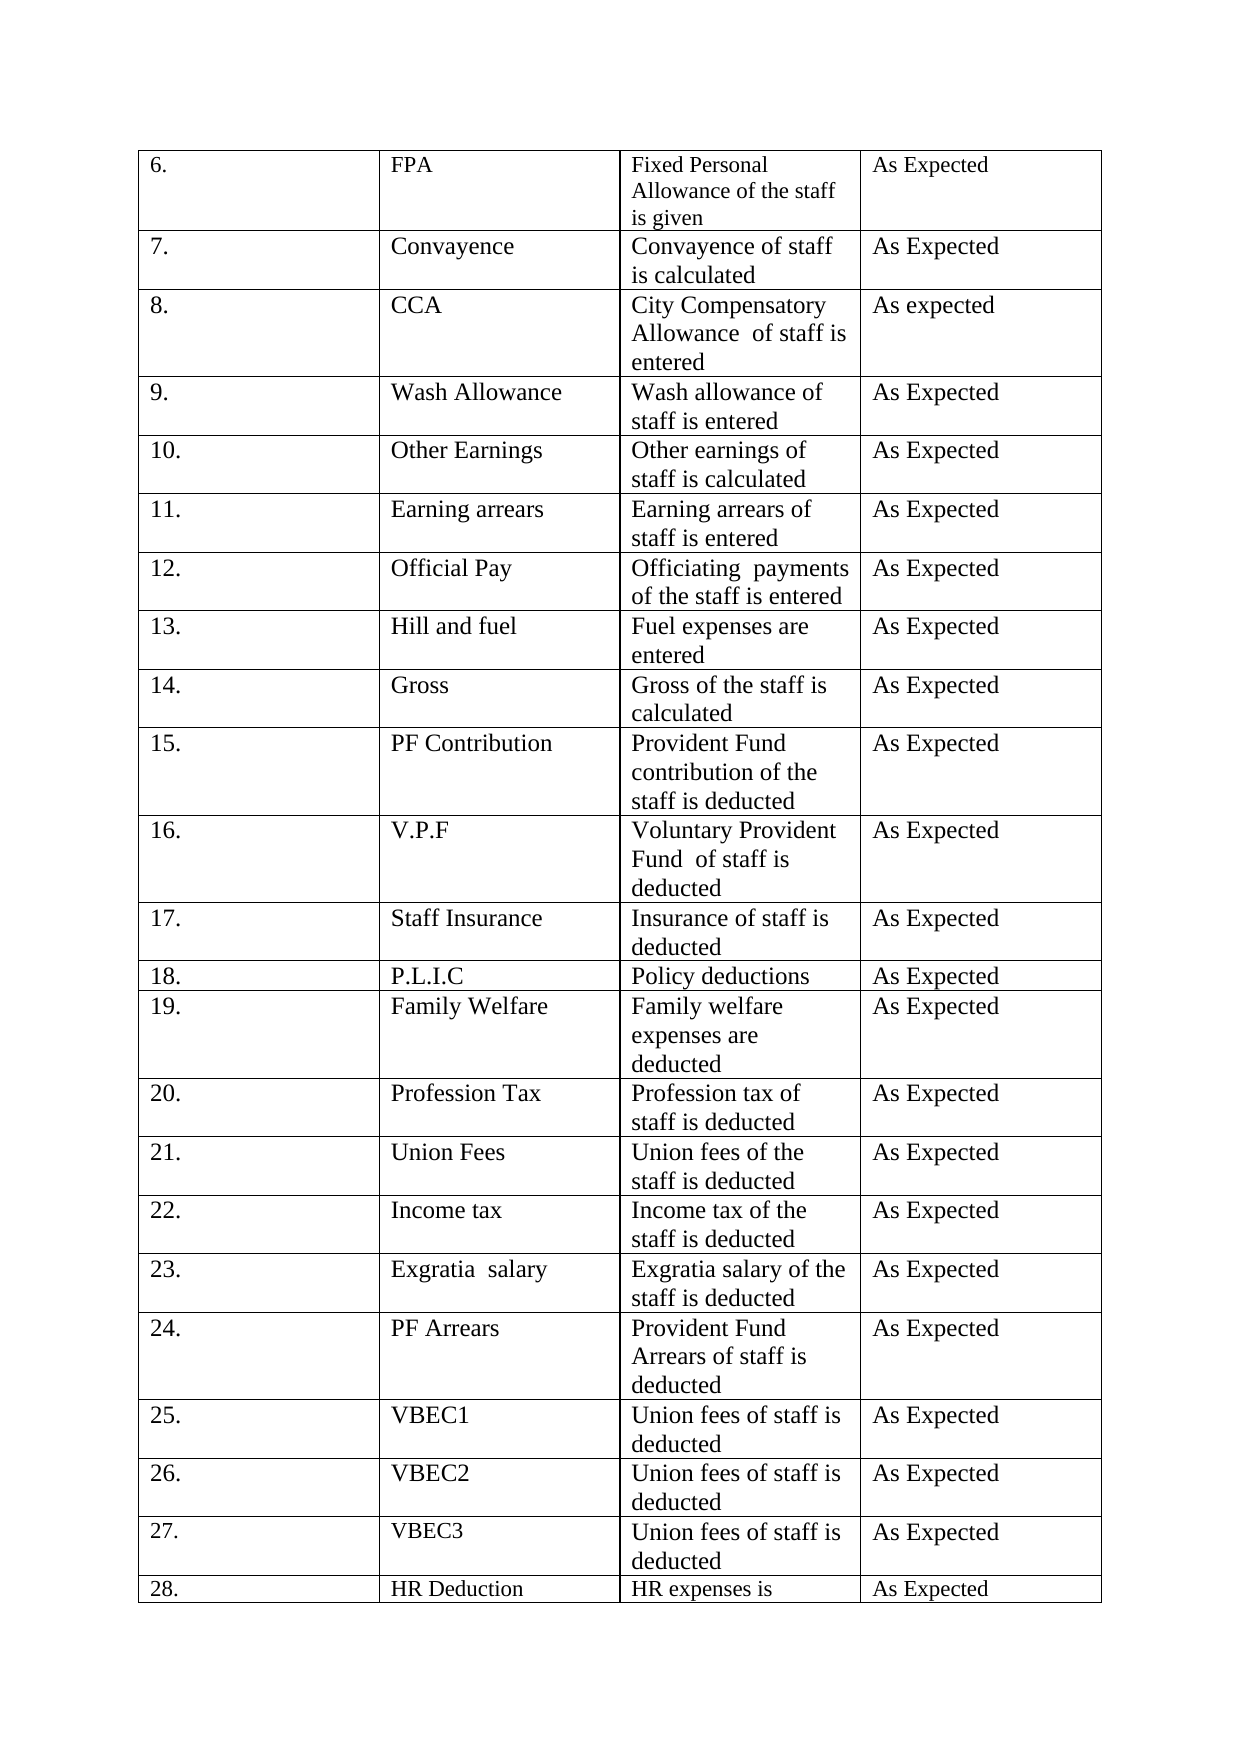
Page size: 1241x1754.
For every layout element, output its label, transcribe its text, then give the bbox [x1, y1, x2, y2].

table_cell 21. [139, 1137, 379, 1194]
table_cell P.L.I.C [380, 961, 619, 990]
table_cell Official Pay [380, 553, 619, 610]
table_cell Family welfare expenses are deducted [621, 991, 860, 1077]
table_cell PF Contribution [380, 728, 619, 814]
table_cell FPA [380, 151, 619, 230]
table_cell 8. [139, 290, 379, 376]
table_cell Union fees of staff is deducted [621, 1517, 860, 1574]
table_cell Provident Fund contribution of the staff is deducted [621, 728, 860, 814]
table_cell 22. [139, 1196, 379, 1253]
table_cell 14. [139, 670, 379, 727]
table_cell Staff Insurance [380, 903, 619, 960]
table_cell As Expected [861, 991, 1101, 1077]
table_cell As Expected [861, 231, 1101, 289]
table_cell VBEC3 [380, 1517, 619, 1574]
table_cell 26. [139, 1459, 379, 1516]
table_cell Convayence of staff is calculated [621, 231, 860, 289]
table_cell Fuel expenses are entered [621, 611, 860, 669]
table_cell Union fees of the staff is deducted [621, 1137, 860, 1194]
table_cell As Expected [861, 1137, 1101, 1194]
table_cell Family Welfare [380, 991, 619, 1077]
table_cell Exgratia salary of the staff is deducted [621, 1254, 860, 1312]
table_cell PF Arrears [380, 1313, 619, 1399]
table_cell Exgratia salary [380, 1254, 619, 1312]
table_cell As Expected [861, 961, 1101, 990]
table_cell Union fees of staff is deducted [621, 1400, 860, 1457]
table_cell Union fees of staff is deducted [621, 1459, 860, 1516]
table_cell Earning arrears [380, 494, 619, 552]
table_cell As expected [861, 290, 1101, 376]
table_cell 13. [139, 611, 379, 669]
table_cell Insurance of staff is deducted [621, 903, 860, 960]
table_cell Income tax of the staff is deducted [621, 1196, 860, 1253]
table_cell As Expected [861, 494, 1101, 552]
table_cell As Expected [861, 728, 1101, 814]
table_cell Convayence [380, 231, 619, 289]
table_cell Voluntary Provident Fund of staff is deducted [621, 816, 860, 902]
table_cell 12. [139, 553, 379, 610]
table_cell Wash allowance of staff is entered [621, 377, 860, 434]
table_cell 16. [139, 816, 379, 902]
table_cell 9. [139, 377, 379, 434]
table_cell Earning arrears of staff is entered [621, 494, 860, 552]
table_cell 20. [139, 1079, 379, 1136]
table_cell 15. [139, 728, 379, 814]
table_cell 28. [139, 1576, 379, 1602]
table_cell 27. [139, 1517, 379, 1574]
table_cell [621, 1576, 860, 1602]
table_cell 6. [139, 151, 379, 230]
table_cell Policy deductions [621, 961, 860, 990]
table_cell VBEC2 [380, 1459, 619, 1516]
table_cell Other Earnings [380, 436, 619, 493]
table_cell Other earnings of staff is calculated [621, 436, 860, 493]
table_cell Gross [380, 670, 619, 727]
table_cell V.P.F [380, 816, 619, 902]
table_cell Profession tax of staff is deducted [621, 1079, 860, 1136]
table_cell As Expected [861, 553, 1101, 610]
table_cell As Expected [861, 611, 1101, 669]
table_cell As Expected [861, 670, 1101, 727]
table_cell As Expected [861, 1459, 1101, 1516]
table_cell Officiating payments of the staff is entered [621, 553, 860, 610]
table_cell As Expected [861, 436, 1101, 493]
table_cell As Expected [861, 903, 1101, 960]
table_cell 24. [139, 1313, 379, 1399]
table_cell CCA [380, 290, 619, 376]
table_cell Provident Fund Arrears of staff is deducted [621, 1313, 860, 1399]
table_cell As Expected [861, 1400, 1101, 1457]
table_cell Profession Tax [380, 1079, 619, 1136]
table_cell Fixed Personal Allowance of the staff is given [621, 151, 860, 230]
table_cell 19. [139, 991, 379, 1077]
table_cell As Expected [861, 151, 1101, 230]
table_cell As Expected [861, 1254, 1101, 1312]
table_cell City Compensatory Allowance of staff is entered [621, 290, 860, 376]
table_cell As Expected [861, 1576, 1101, 1602]
table_cell As Expected [861, 1196, 1101, 1253]
table_cell As Expected [861, 1313, 1101, 1399]
table_cell As Expected [861, 1517, 1101, 1574]
table_cell Wash Allowance [380, 377, 619, 434]
table_cell VBEC1 [380, 1400, 619, 1457]
table_cell 17. [139, 903, 379, 960]
table_cell Union Fees [380, 1137, 619, 1194]
table_cell 7. [139, 231, 379, 289]
table_cell As Expected [861, 1079, 1101, 1136]
table_cell 23. [139, 1254, 379, 1312]
table_cell As Expected [861, 377, 1101, 434]
table_cell Hill and fuel [380, 611, 619, 669]
table_cell 18. [139, 961, 379, 990]
table_cell 25. [139, 1400, 379, 1457]
table_cell Gross of the staff is calculated [621, 670, 860, 727]
table_cell As Expected [861, 816, 1101, 902]
table_cell 10. [139, 436, 379, 493]
table_cell Income tax [380, 1196, 619, 1253]
table_cell 11. [139, 494, 379, 552]
table_cell HR Deduction [380, 1576, 619, 1602]
